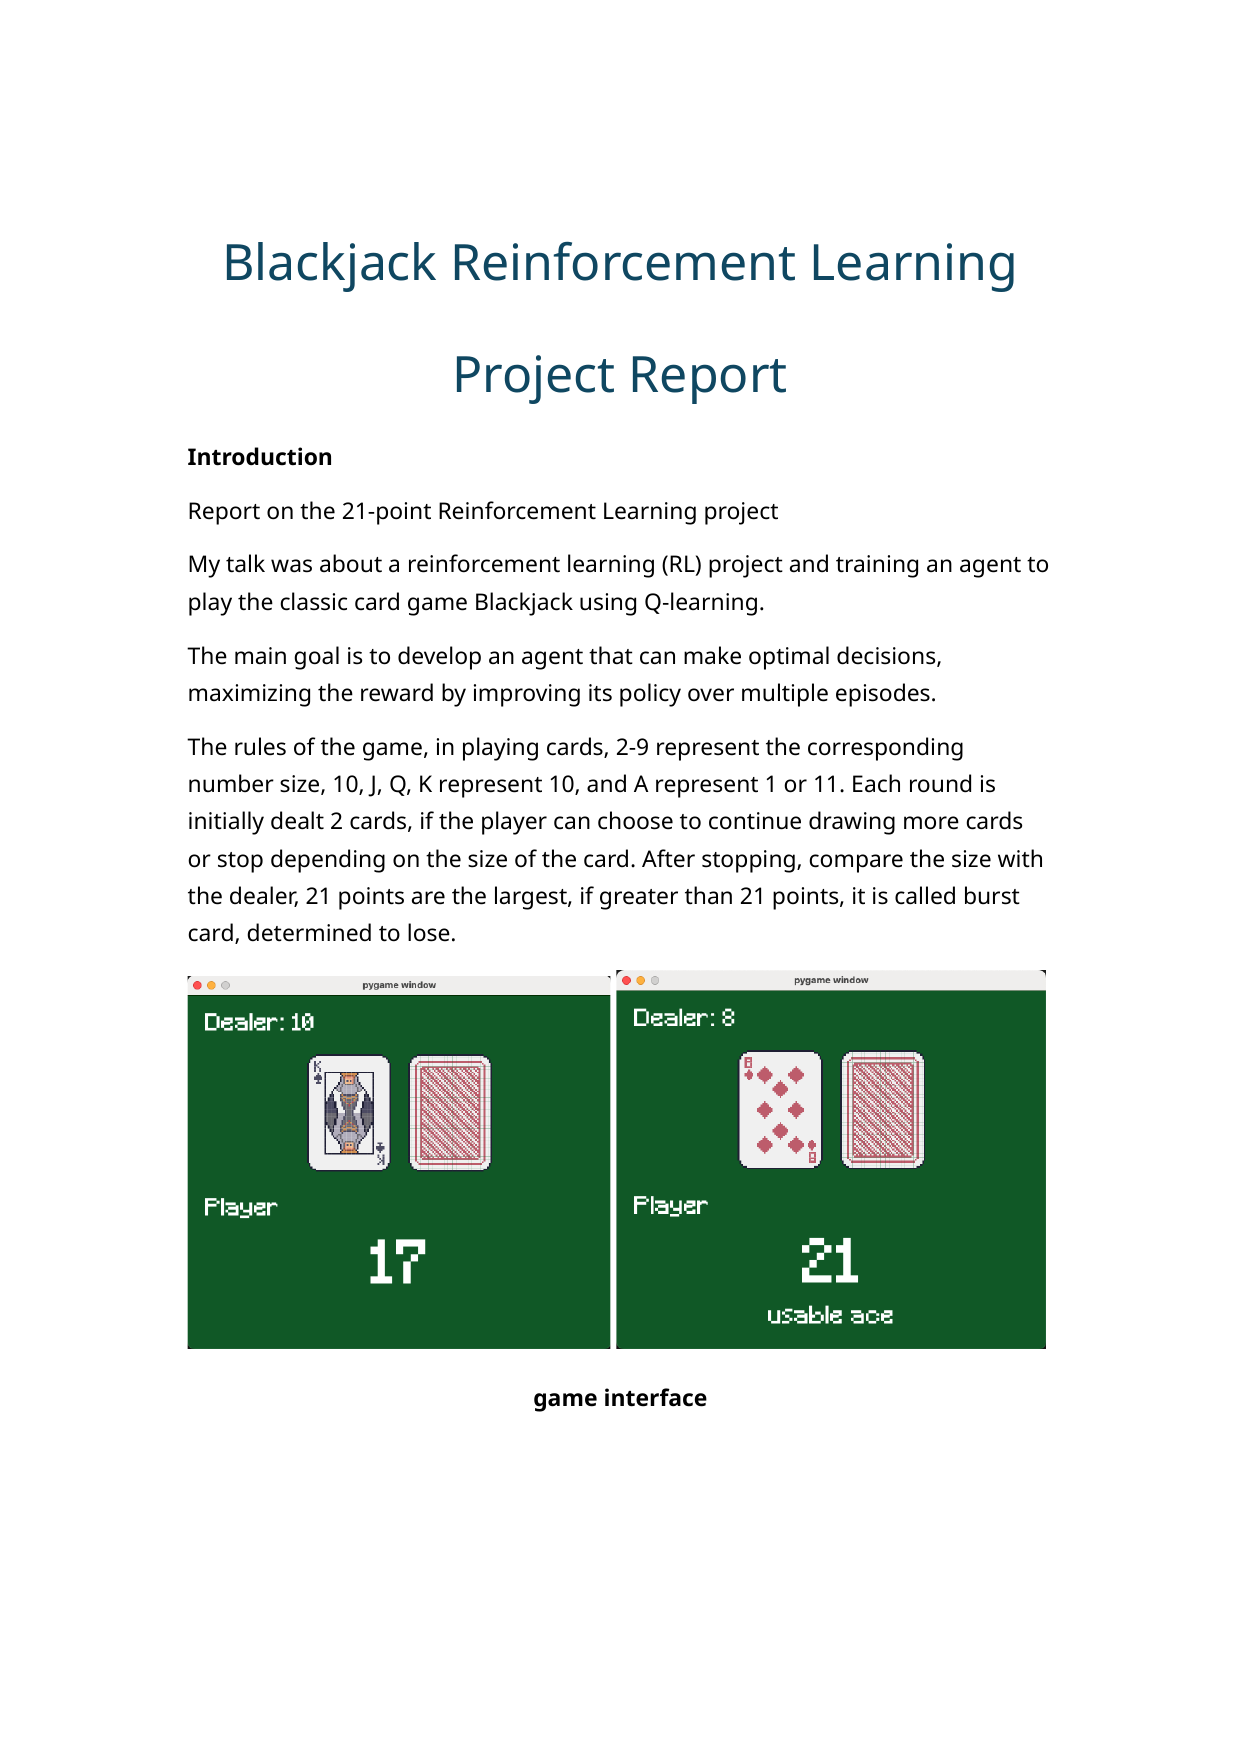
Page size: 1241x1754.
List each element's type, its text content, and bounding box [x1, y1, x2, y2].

text Introduction [187, 440, 1053, 473]
picture [616, 970, 1046, 1349]
picture [187, 976, 611, 1349]
text Report on the 21-point Reinforcement Learning project [187, 494, 1053, 526]
text The main goal is to develop an agent that can make optimal decisions, maximizing the reward by improving its policy over multiple episodes. [187, 639, 1053, 709]
text My talk was about a reinforcement learning (RL) project and training an agent to play the classic card game Blackjack using Q-learning. [187, 548, 1053, 618]
text game interface [187, 1382, 1053, 1414]
text The rules of the game, in playing cards, 2-9 represent the corresponding number size, 10, J, Q, K represent 10, and A represent 1 or 11. Each round is initially dealt 2 cards, if the player can choose to continue drawing more cards or stop depending on the size of the card. After stopping, compare the size with the dealer, 21 points are the largest, if greater than 21 points, it is called burst card, determined to lose. [187, 730, 1053, 949]
subtitle Blackjack Reinforcement Learning Project Report [187, 212, 1053, 422]
